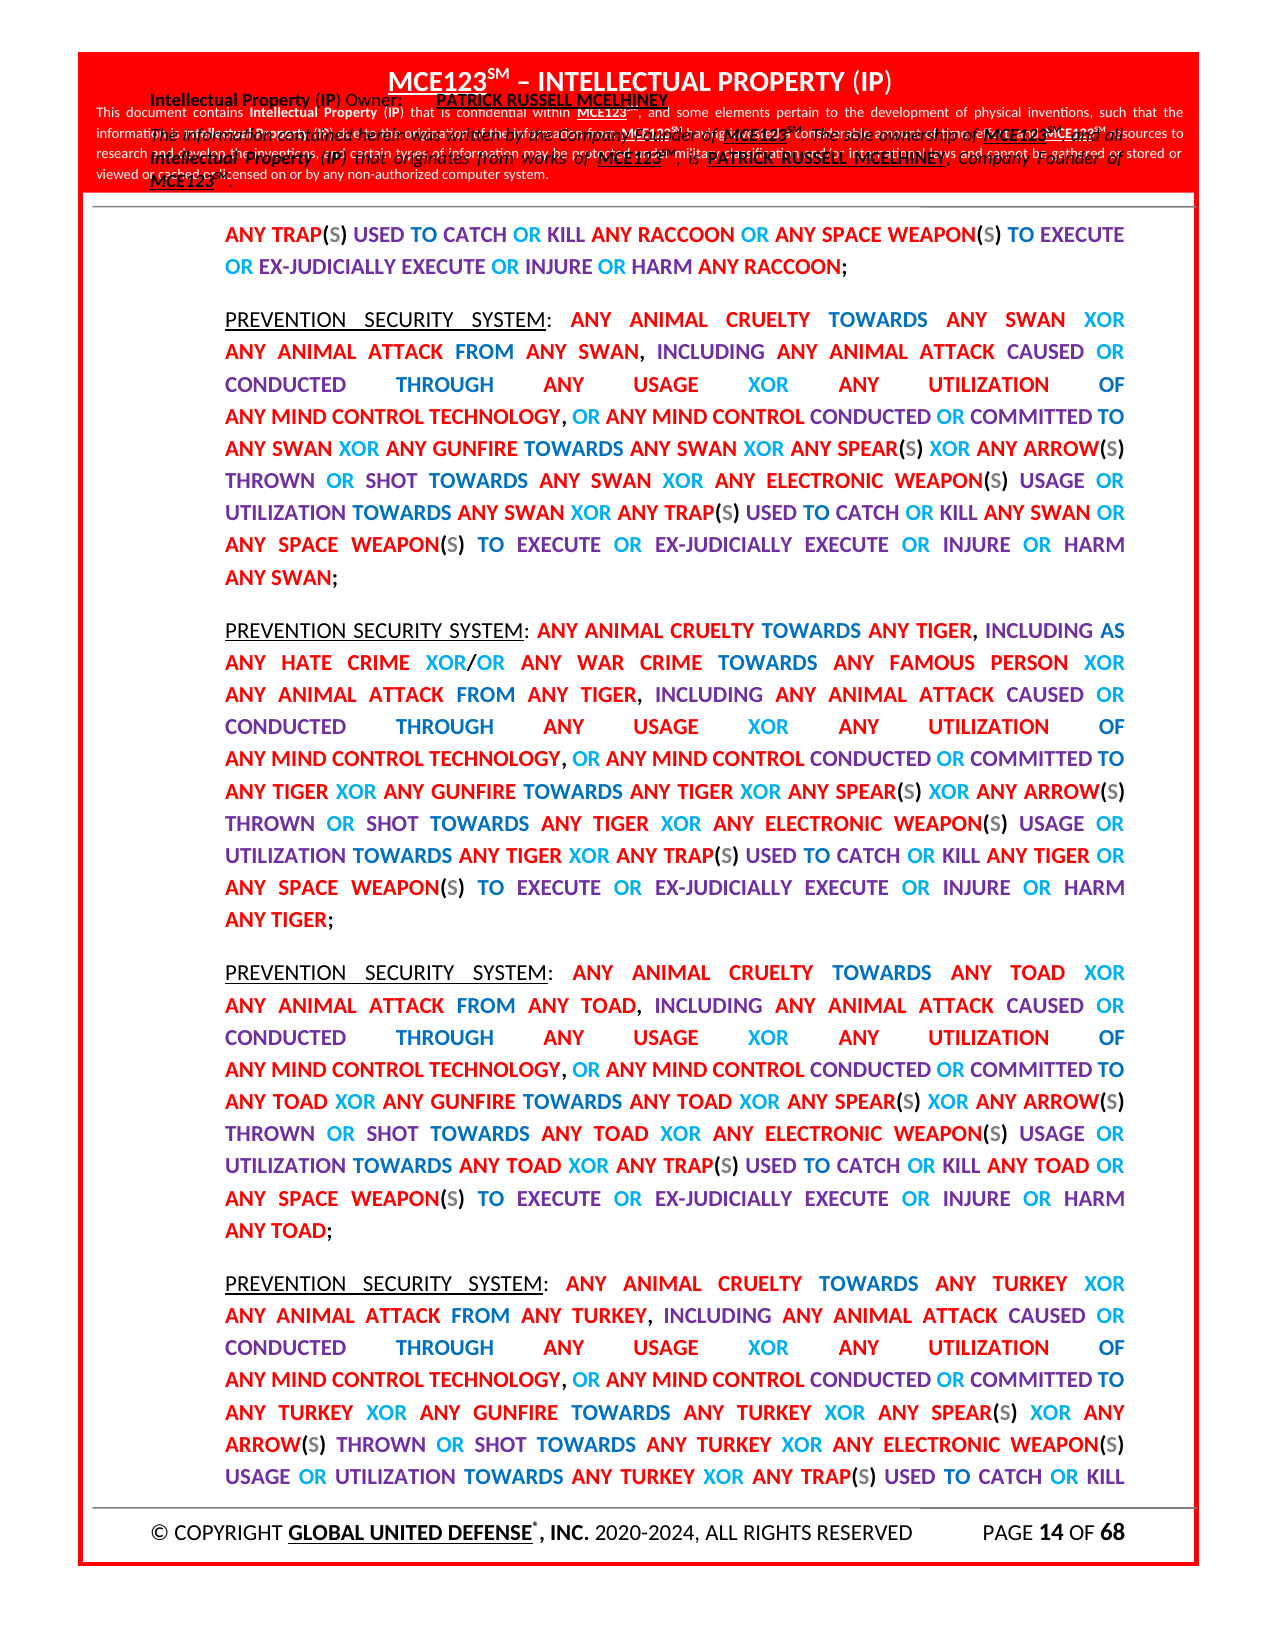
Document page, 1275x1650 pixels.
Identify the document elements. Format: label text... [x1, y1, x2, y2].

text PREVENTION SECURITY SYSTEM: ANY ANIMAL CRUELTY TOWARDS ANY SWAN XOR ANY ANIMAL ATTACK FROM ANY SWAN, INCLUDING ANY ANIMAL ATTACK CAUSED OR CONDUCTED THROUGH ANY USAGE XOR ANY UTILIZATION OF ANY MIND CONTROL TECHNOLOGY, OR ANY MIND CONTROL CONDUCTED OR COMMITTED TO ANY SWAN XOR ANY GUNFIRE TOWARDS ANY SWAN XOR ANY SPEAR(S) XOR ANY ARROW(S) THROWN OR SHOT TOWARDS ANY SWAN XOR ANY ELECTRONIC WEAPON(S) USAGE OR UTILIZATION TOWARDS ANY SWAN XOR ANY TRAP(S) USED TO CATCH OR KILL ANY SWAN OR ANY SPACE WEAPON(S) TO EXECUTE OR EX-JUDICIALLY EXECUTE OR INJURE OR HARM ANY SWAN; [225, 305, 1125, 591]
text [225, 1269, 1125, 1490]
text PREVENTION SECURITY SYSTEM: ANY ANIMAL CRUELTY TOWARDS ANY TOAD XOR ANY ANIMAL ATTACK FROM ANY TOAD, INCLUDING ANY ANIMAL ATTACK CAUSED OR CONDUCTED THROUGH ANY USAGE XOR ANY UTILIZATION OF ANY MIND CONTROL TECHNOLOGY, OR ANY MIND CONTROL CONDUCTED OR COMMITTED TO ANY TOAD XOR ANY GUNFIRE TOWARDS ANY TOAD XOR ANY SPEAR(S) XOR ANY ARROW(S) THROWN OR SHOT TOWARDS ANY TOAD XOR ANY ELECTRONIC WEAPON(S) USAGE OR UTILIZATION TOWARDS ANY TOAD XOR ANY TRAP(S) USED TO CATCH OR KILL ANY TOAD OR ANY SPACE WEAPON(S) TO EXECUTE OR EX-JUDICIALLY EXECUTE OR INJURE OR HARM ANY TOAD; [225, 958, 1125, 1244]
text PREVENTION SECURITY SYSTEM: ANY ANIMAL CRUELTY TOWARDS ANY TIGER, INCLUDING AS ANY HATE CRIME XOR/OR ANY WAR CRIME TOWARDS ANY FAMOUS PERSON XOR ANY ANIMAL ATTACK FROM ANY TIGER, INCLUDING ANY ANIMAL ATTACK CAUSED OR CONDUCTED THROUGH ANY USAGE XOR ANY UTILIZATION OF ANY MIND CONTROL TECHNOLOGY, OR ANY MIND CONTROL CONDUCTED OR COMMITTED TO ANY TIGER XOR ANY GUNFIRE TOWARDS ANY TIGER XOR ANY SPEAR(S) XOR ANY ARROW(S) THROWN OR SHOT TOWARDS ANY TIGER XOR ANY ELECTRONIC WEAPON(S) USAGE OR UTILIZATION TOWARDS ANY TIGER XOR ANY TRAP(S) USED TO CATCH OR KILL ANY TIGER OR ANY SPACE WEAPON(S) TO EXECUTE OR EX-JUDICIALLY EXECUTE OR INJURE OR HARM ANY TIGER; [225, 616, 1125, 933]
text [225, 220, 1125, 280]
